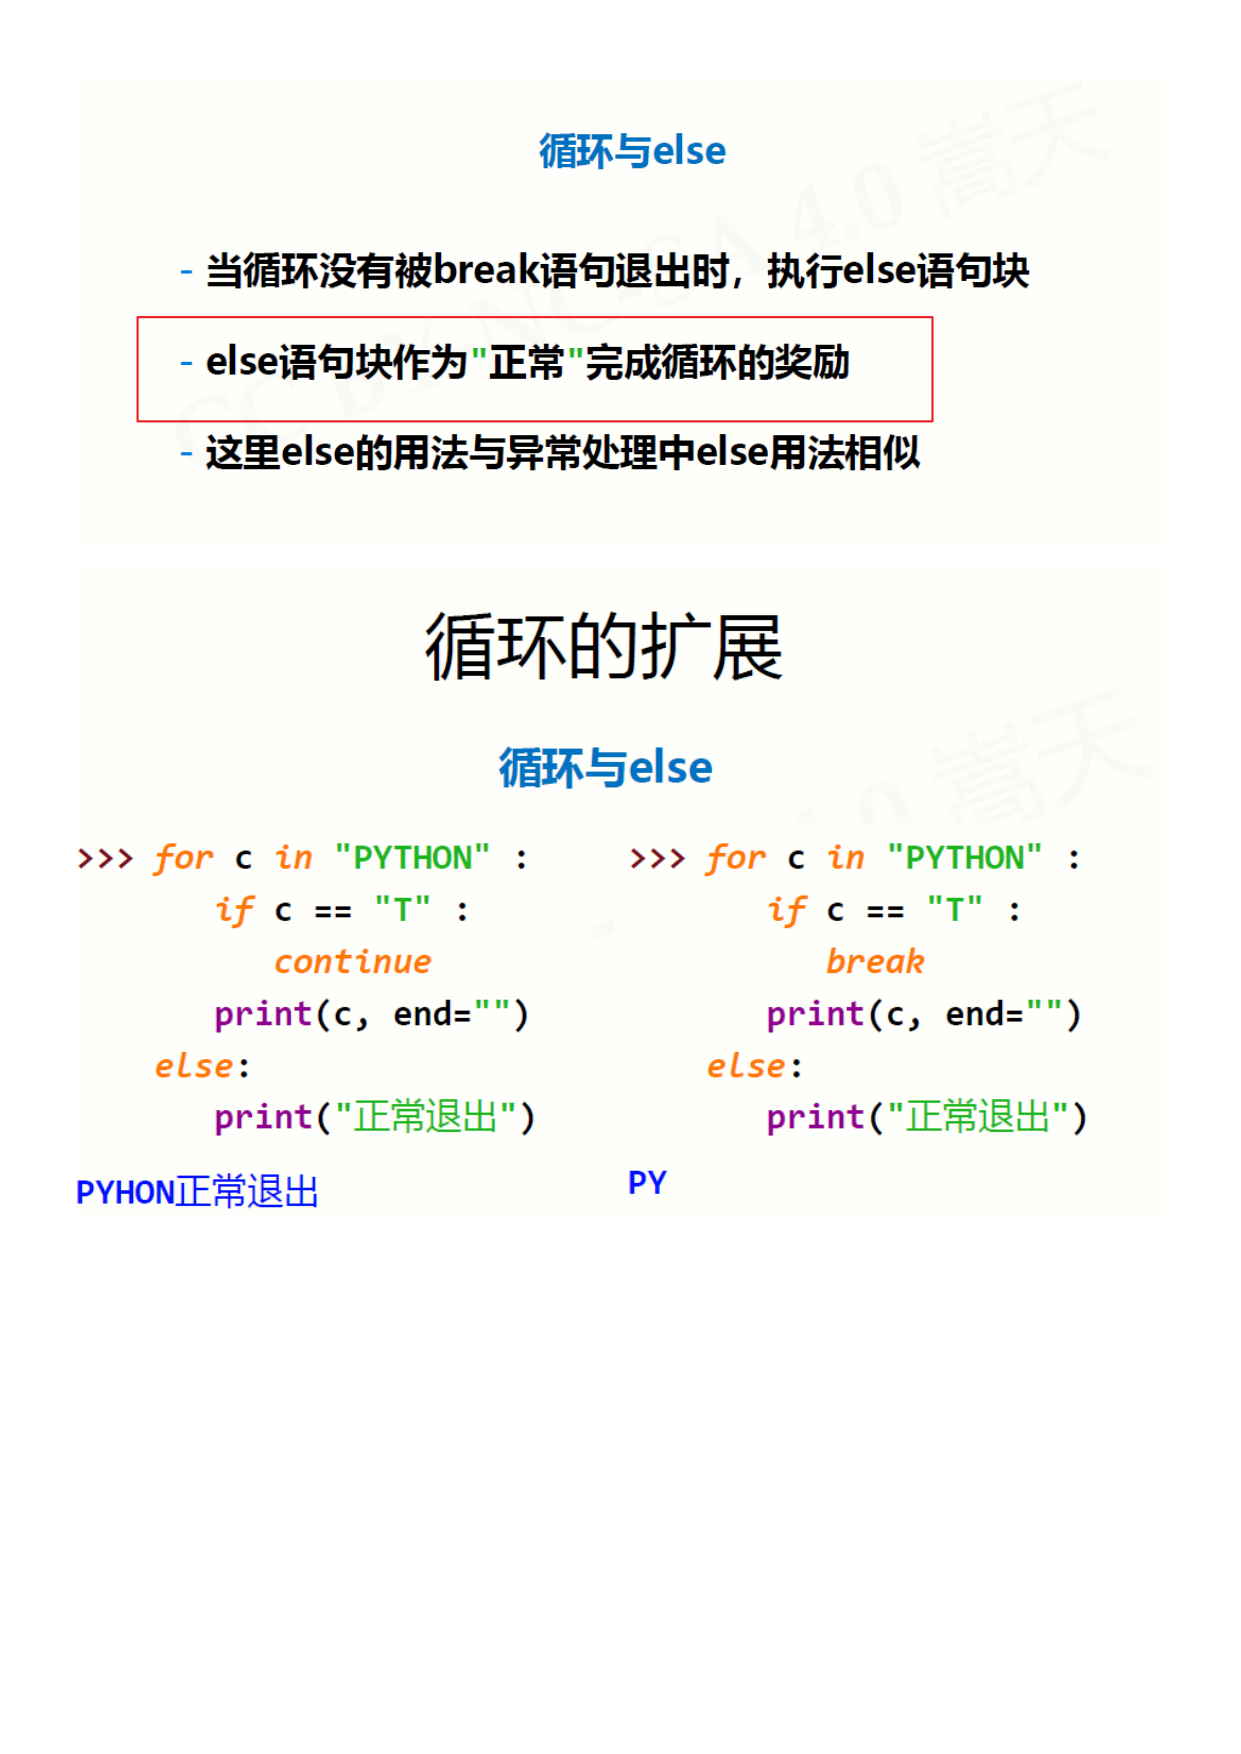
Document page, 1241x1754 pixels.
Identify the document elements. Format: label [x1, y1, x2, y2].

picture [75, 80, 1166, 549]
picture [75, 568, 1166, 1217]
